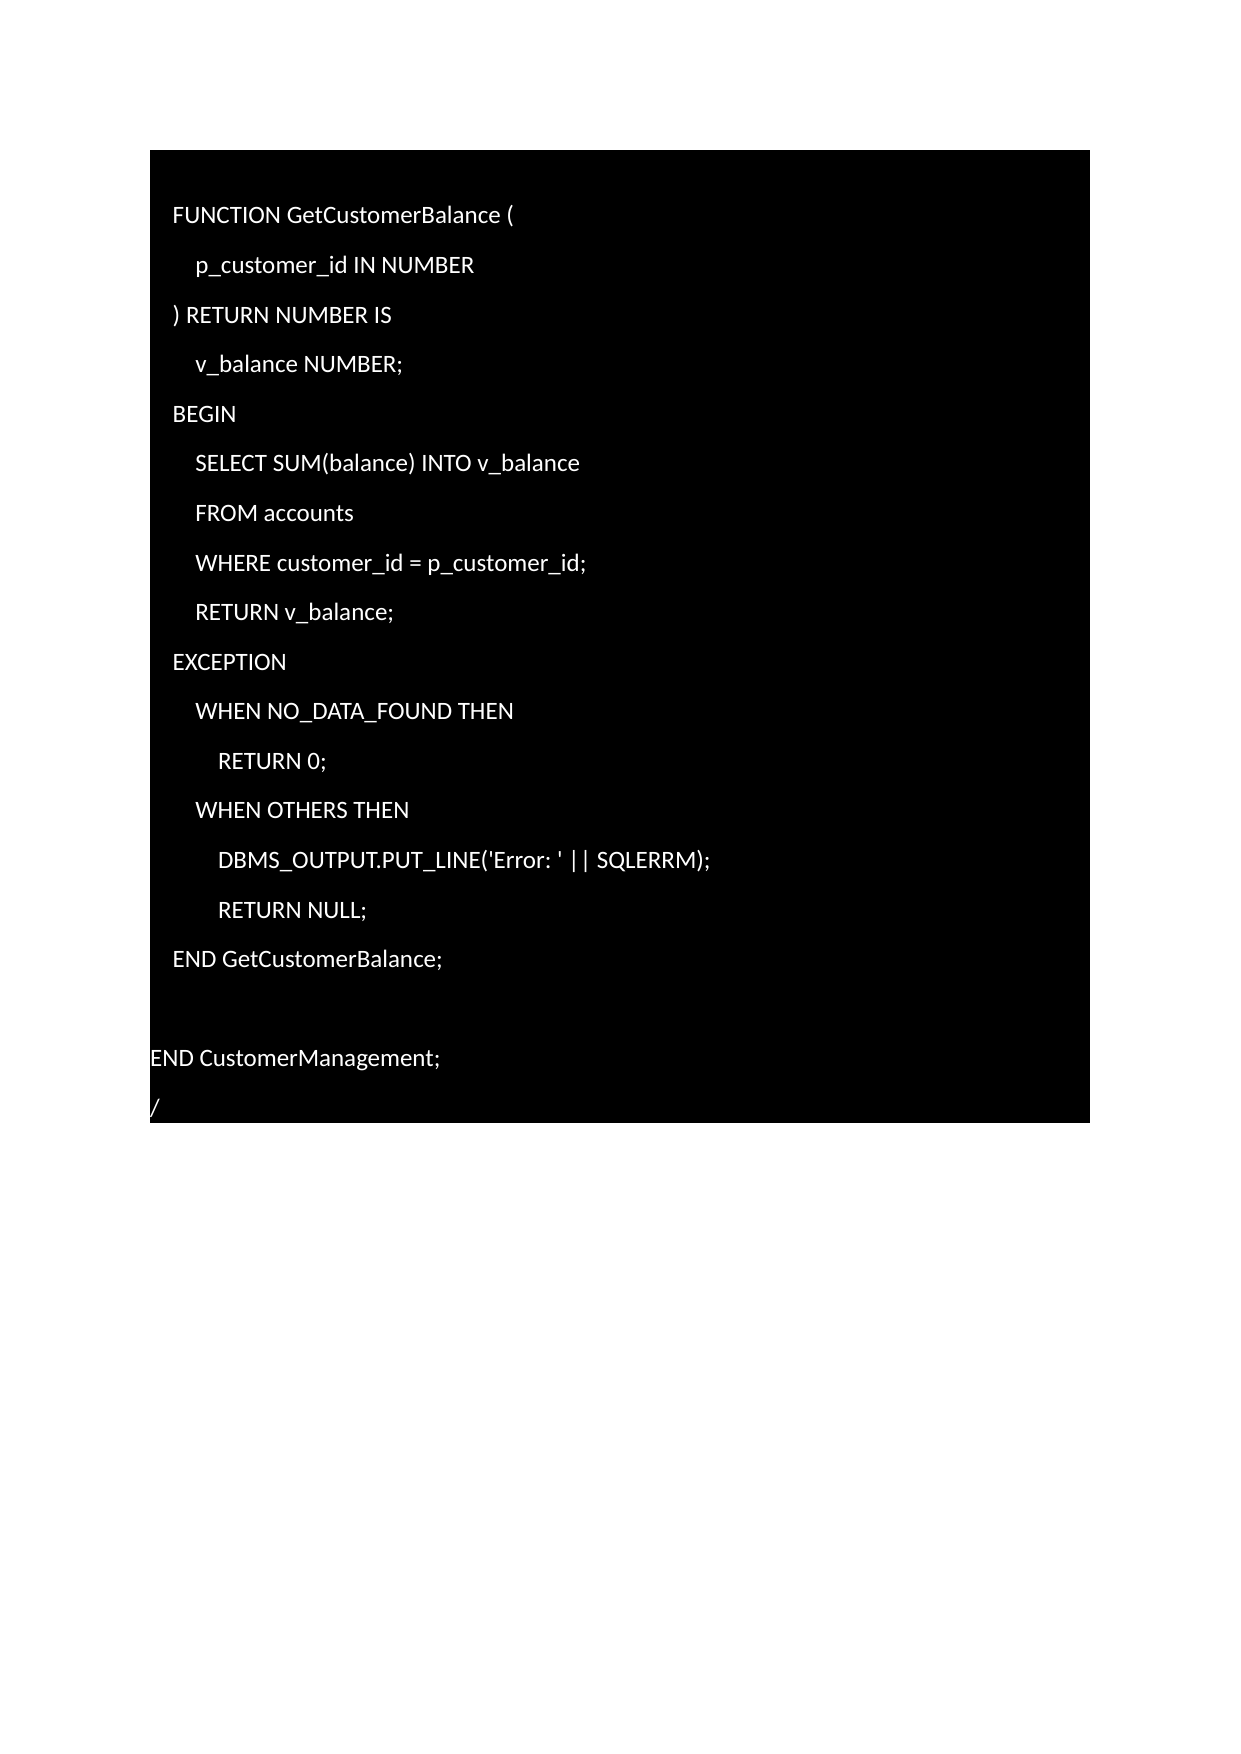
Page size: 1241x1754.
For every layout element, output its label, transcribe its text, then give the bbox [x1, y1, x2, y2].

text FUNCTION GetCustomerBalance ( [150, 199, 1090, 230]
text END CustomerManagement; [150, 1042, 1090, 1073]
text RETURN NULL; [150, 894, 1090, 924]
text EXCEPTION [150, 646, 1090, 676]
text RETURN v_balance; [150, 596, 1090, 627]
text WHEN OTHERS THEN [150, 794, 1090, 825]
text FROM accounts [150, 497, 1090, 528]
text WHERE customer_id = p_customer_id; [150, 547, 1090, 577]
text / [150, 1092, 1090, 1123]
text RETURN 0; [150, 745, 1090, 776]
text SELECT SUM(balance) INTO v_balance [150, 447, 1090, 478]
text BEGIN [150, 398, 1090, 428]
text p_customer_id IN NUMBER [150, 249, 1090, 280]
text WHEN NO_DATA_FOUND THEN [150, 695, 1090, 726]
text END GetCustomerBalance; [150, 943, 1090, 974]
text DBMS_OUTPUT.PUT_LINE('Error: ' || SQLERRM); [150, 844, 1090, 875]
text v_balance NUMBER; [150, 348, 1090, 379]
text ) RETURN NUMBER IS [150, 299, 1090, 329]
